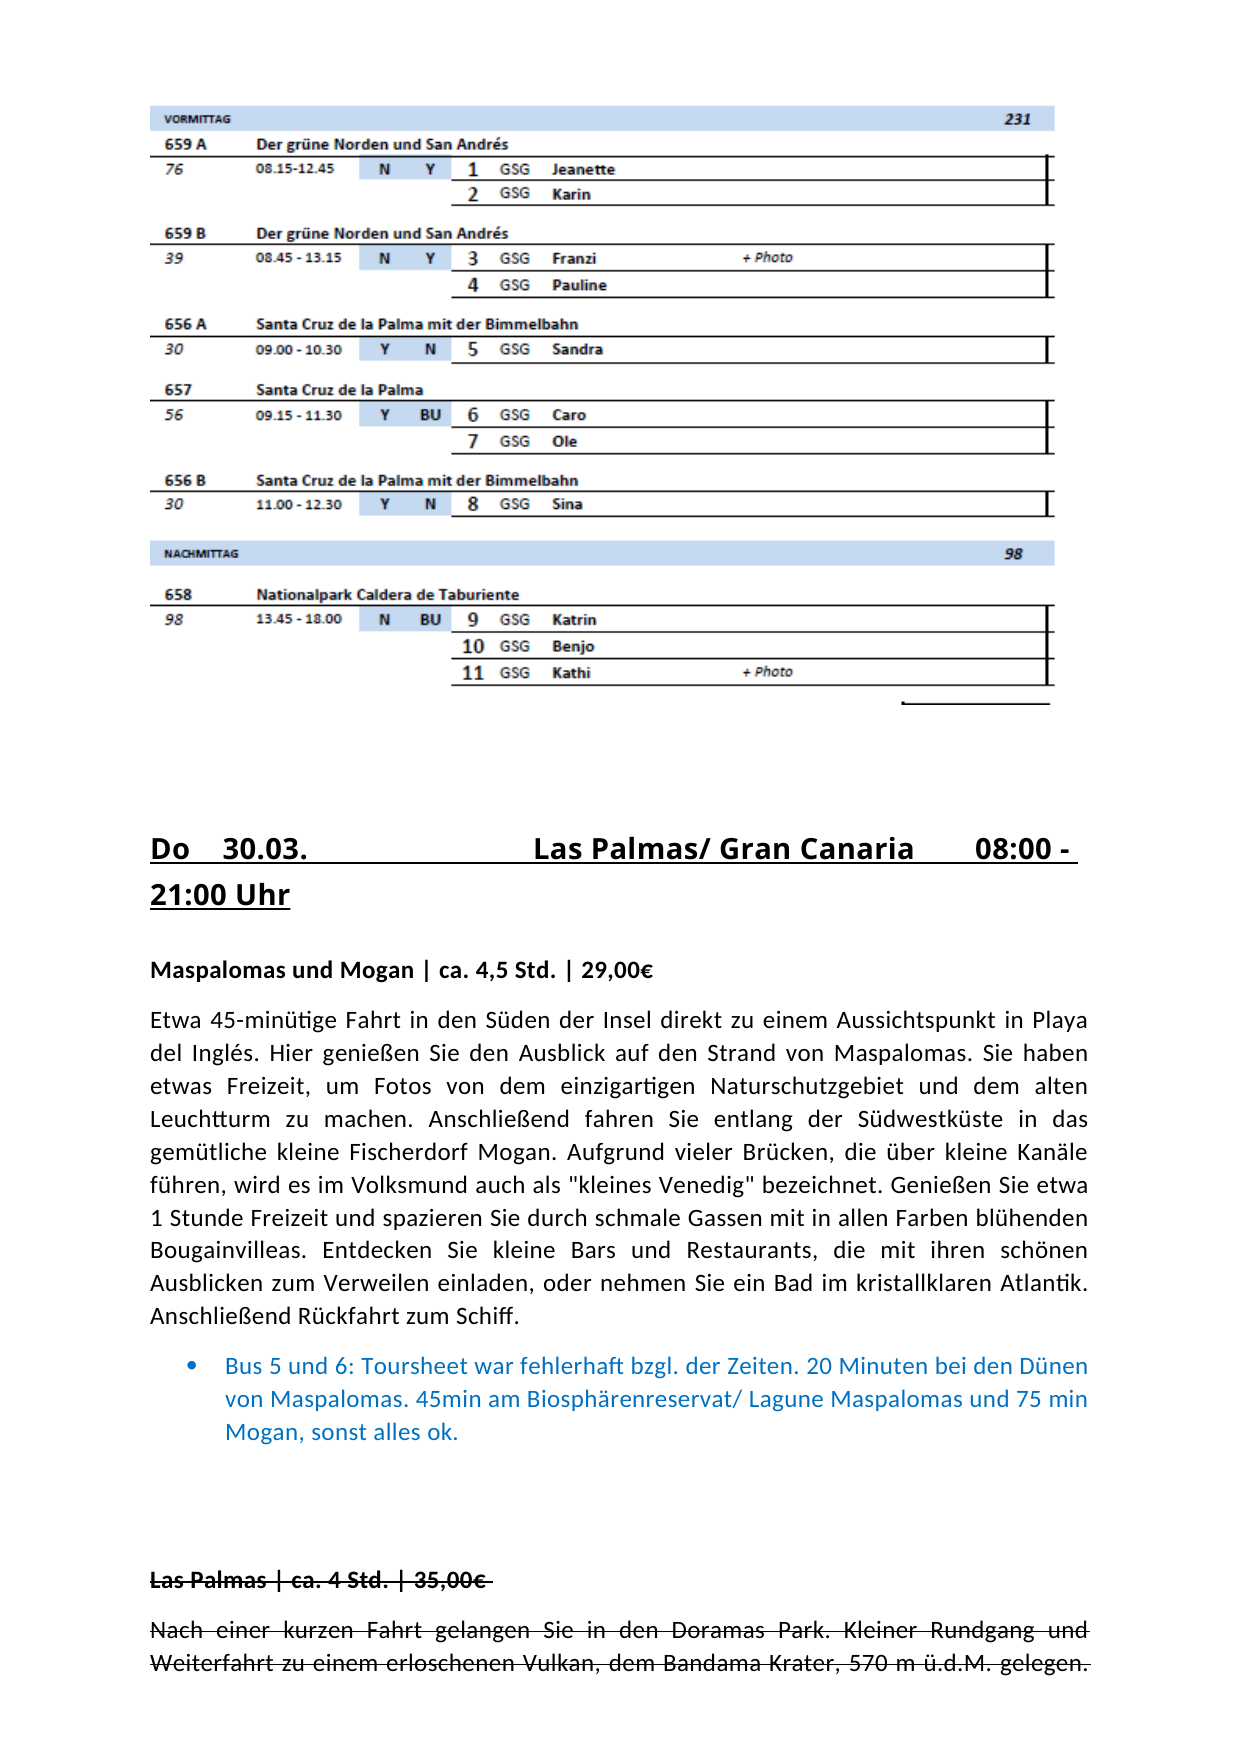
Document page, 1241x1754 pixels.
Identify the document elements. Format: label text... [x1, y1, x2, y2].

text Las Palmas | ca. 4 Std. | 35,00€ [150, 1564, 1090, 1595]
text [150, 1665, 1090, 1678]
subtitle Do 30.03. Las Palmas/ Gran Canaria 08:00 - 21:00 Uhr [150, 829, 1090, 950]
text Maspalomas und Mogan | ca. 4,5 Std. | 29,00€ [150, 954, 1090, 985]
text Etwa 45-minütige Fahrt in den Süden der Insel direkt zu einem Aussichtspunkt in Playa del Inglés. Hier genießen Sie den Ausblick auf den Strand von Maspalomas. Sie haben etwas Freizeit, um Fotos von dem einzigartigen Naturschutzgebiet und dem alten Leuchtturm zu machen. Anschließend fahren Sie entlang der Südwestküste in das gemütliche kleine Fischerdorf Mogan. Aufgrund vieler Brücken, die über kleine Kanäle führen, wird es im Volksmund auch als "kleines Venedig" bezeichnet. Genießen Sie etwa 1 Stunde Freizeit und spazieren Sie durch schmale Gassen mit in allen Farben blühenden Bougainvilleas. Entdecken Sie kleine Bars und Restaurants, die mit ihren schönen Ausblicken zum Verweilen einladen, oder nehmen Sie ein Bad im kristallklaren Atlantik. Anschließend Rückfahrt zum Schiff. [150, 1004, 1090, 1331]
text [150, 1632, 1090, 1664]
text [150, 1614, 1090, 1631]
list Bus 5 und 6: Toursheet war fehlerhaft bzgl. der Zeiten. 20 Minuten bei den Dünen von Maspalomas. 45min am Biosphärenreservat/ Lagune Maspalomas und 75 min Mogan, sonst alles ok. [187, 1350, 1090, 1446]
picture [150, 103, 1055, 705]
